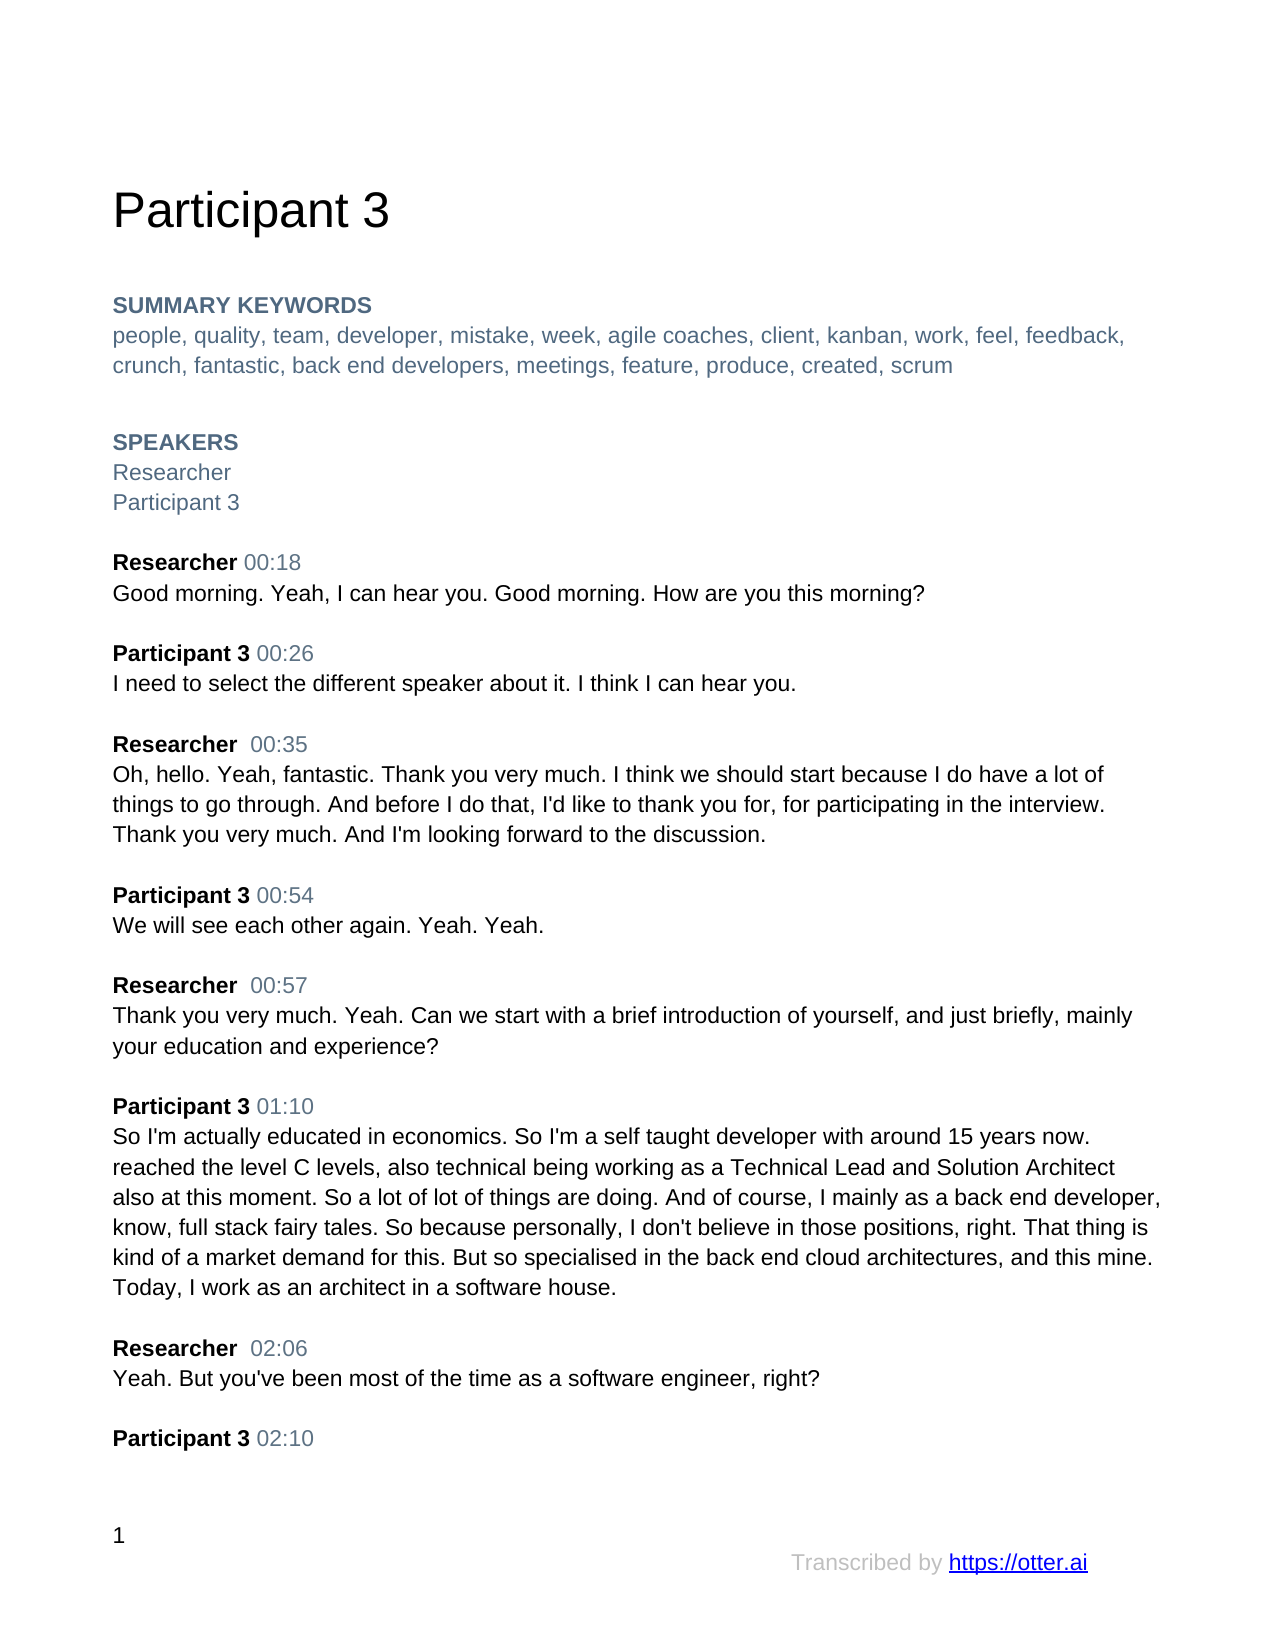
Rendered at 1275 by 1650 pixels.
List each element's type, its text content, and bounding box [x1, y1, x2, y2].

text Yeah. But you've been most of the time as a software engineer, right? [112, 1365, 1162, 1391]
text Oh, hello. Yeah, fantastic. Thank you very much. I think we should start because I do have a lot of things to go through. And before I do that, I'd like to thank you for, for participating in the interview. Thank you very much. And I'm looking forward to the discussion. [112, 761, 1162, 848]
text I need to select the different speaker about it. I think I can hear you. [112, 670, 1162, 697]
text SPEAKERS [112, 428, 1162, 455]
text SUMMARY KEYWORDS [112, 292, 1162, 318]
text Thank you very much. Yeah. Can we start with a brief introduction of yourself, and just briefly, mainly your education and experience? [112, 1002, 1162, 1059]
text Good morning. Yeah, I can hear you. Good morning. How are you this morning? [112, 579, 1162, 606]
text Researcher [112, 459, 1162, 485]
text Researcher 00:18 [112, 549, 1162, 576]
text Participant 3 01:10 [112, 1093, 1162, 1119]
text Participant 3 [112, 489, 1162, 515]
text Researcher 02:06 [112, 1335, 1162, 1361]
text We will see each other again. Yeah. Yeah. [112, 912, 1162, 938]
text Participant 3 00:54 [112, 882, 1162, 908]
text Participant 3 [112, 180, 1162, 238]
text Researcher 00:35 [112, 731, 1162, 757]
text people, quality, team, developer, mistake, week, agile coaches, client, kanban, work, feel, feedback, crunch, fantastic, back end developers, meetings, feature, produce, created, scrum [112, 322, 1162, 379]
text So I'm actually educated in economics. So I'm a self taught developer with around 15 years now. reached the level C levels, also technical being working as a Technical Lead and Solution Architect also at this moment. So a lot of lot of things are doing. And of course, I mainly as a back end developer, know, full stack fairy tales. So because personally, I don't believe in those positions, right. That thing is kind of a market demand for this. But so specialised in the back end cloud architectures, and this mine. Today, I work as an architect in a software house. [112, 1123, 1162, 1301]
text Participant 3 02:10 [112, 1425, 1162, 1452]
text Participant 3 00:26 [112, 640, 1162, 666]
text Researcher 00:57 [112, 972, 1162, 999]
